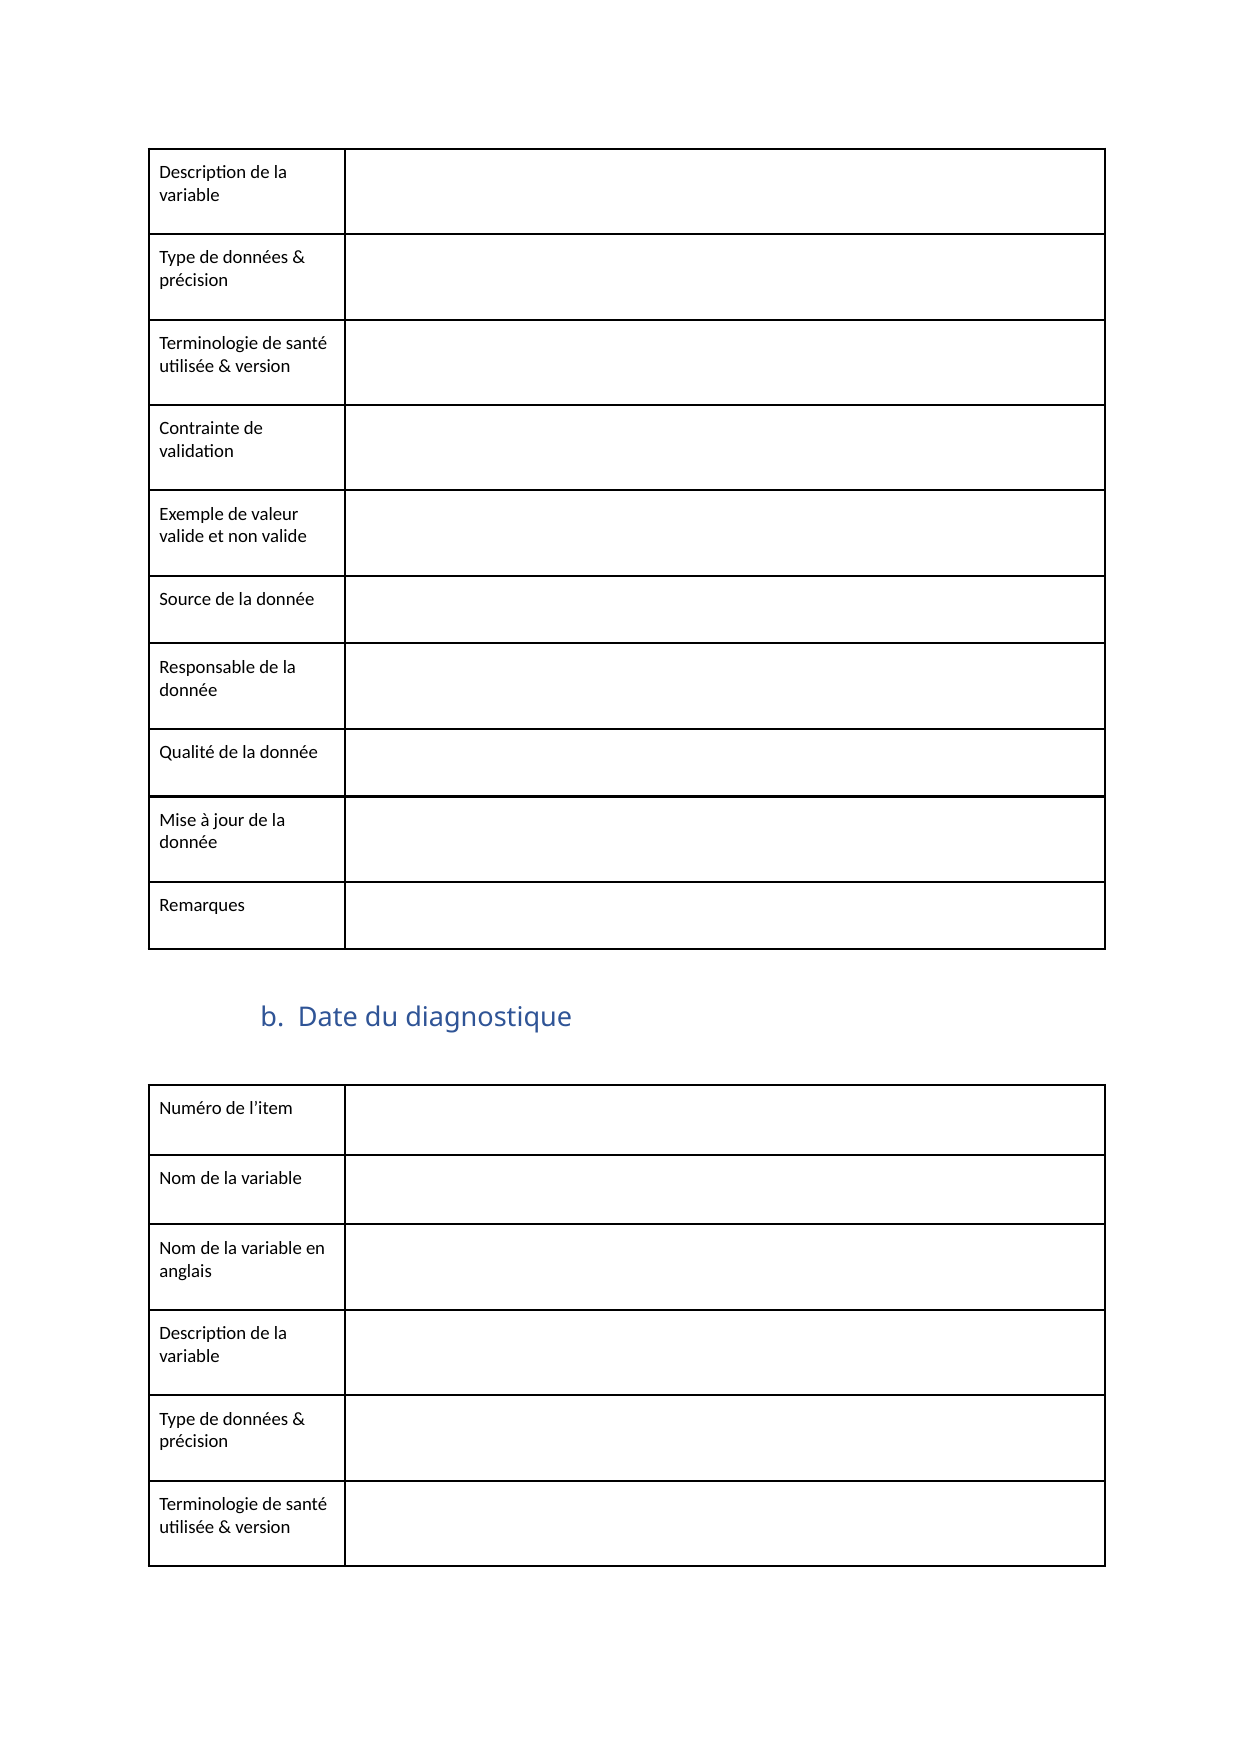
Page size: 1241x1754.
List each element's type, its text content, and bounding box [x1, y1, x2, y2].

table_cell Nom de la variable [150, 1156, 344, 1223]
table_cell Responsable de la donnée [150, 644, 344, 728]
table_cell Contrainte de validation [150, 406, 344, 489]
table_cell Exemple de valeur valide et non valide [150, 491, 344, 575]
table_cell [346, 883, 1104, 948]
table_cell [346, 798, 1104, 881]
table_header Numéro de l’item [150, 1086, 344, 1154]
table_cell Nom de la variable en anglais [150, 1225, 344, 1309]
table_cell [346, 577, 1104, 642]
table_cell [346, 321, 1104, 404]
table_cell Source de la donnée [150, 577, 344, 642]
table_cell Type de données & précision [150, 1396, 344, 1479]
table_cell Terminologie de santé utilisée & version [150, 321, 344, 404]
table_cell Type de données & précision [150, 235, 344, 318]
table_cell [346, 235, 1104, 318]
table_cell [346, 730, 1104, 795]
table_cell [346, 1311, 1104, 1394]
subtitle Date du diagnostique [260, 997, 1093, 1034]
table_cell [346, 491, 1104, 575]
table_cell [346, 644, 1104, 728]
table_cell [346, 1482, 1104, 1565]
table_header [346, 1086, 1104, 1154]
table_cell Terminologie de santé utilisée & version [150, 1482, 344, 1565]
table_cell Description de la variable [150, 150, 344, 233]
table_cell [346, 406, 1104, 489]
table_cell [346, 1225, 1104, 1309]
table_cell Remarques [150, 883, 344, 948]
table_cell Mise à jour de la donnée [150, 798, 344, 881]
table_cell [346, 1396, 1104, 1479]
table_cell Qualité de la donnée [150, 730, 344, 795]
table_cell [346, 150, 1104, 233]
table_cell [346, 1156, 1104, 1223]
table_cell Description de la variable [150, 1311, 344, 1394]
